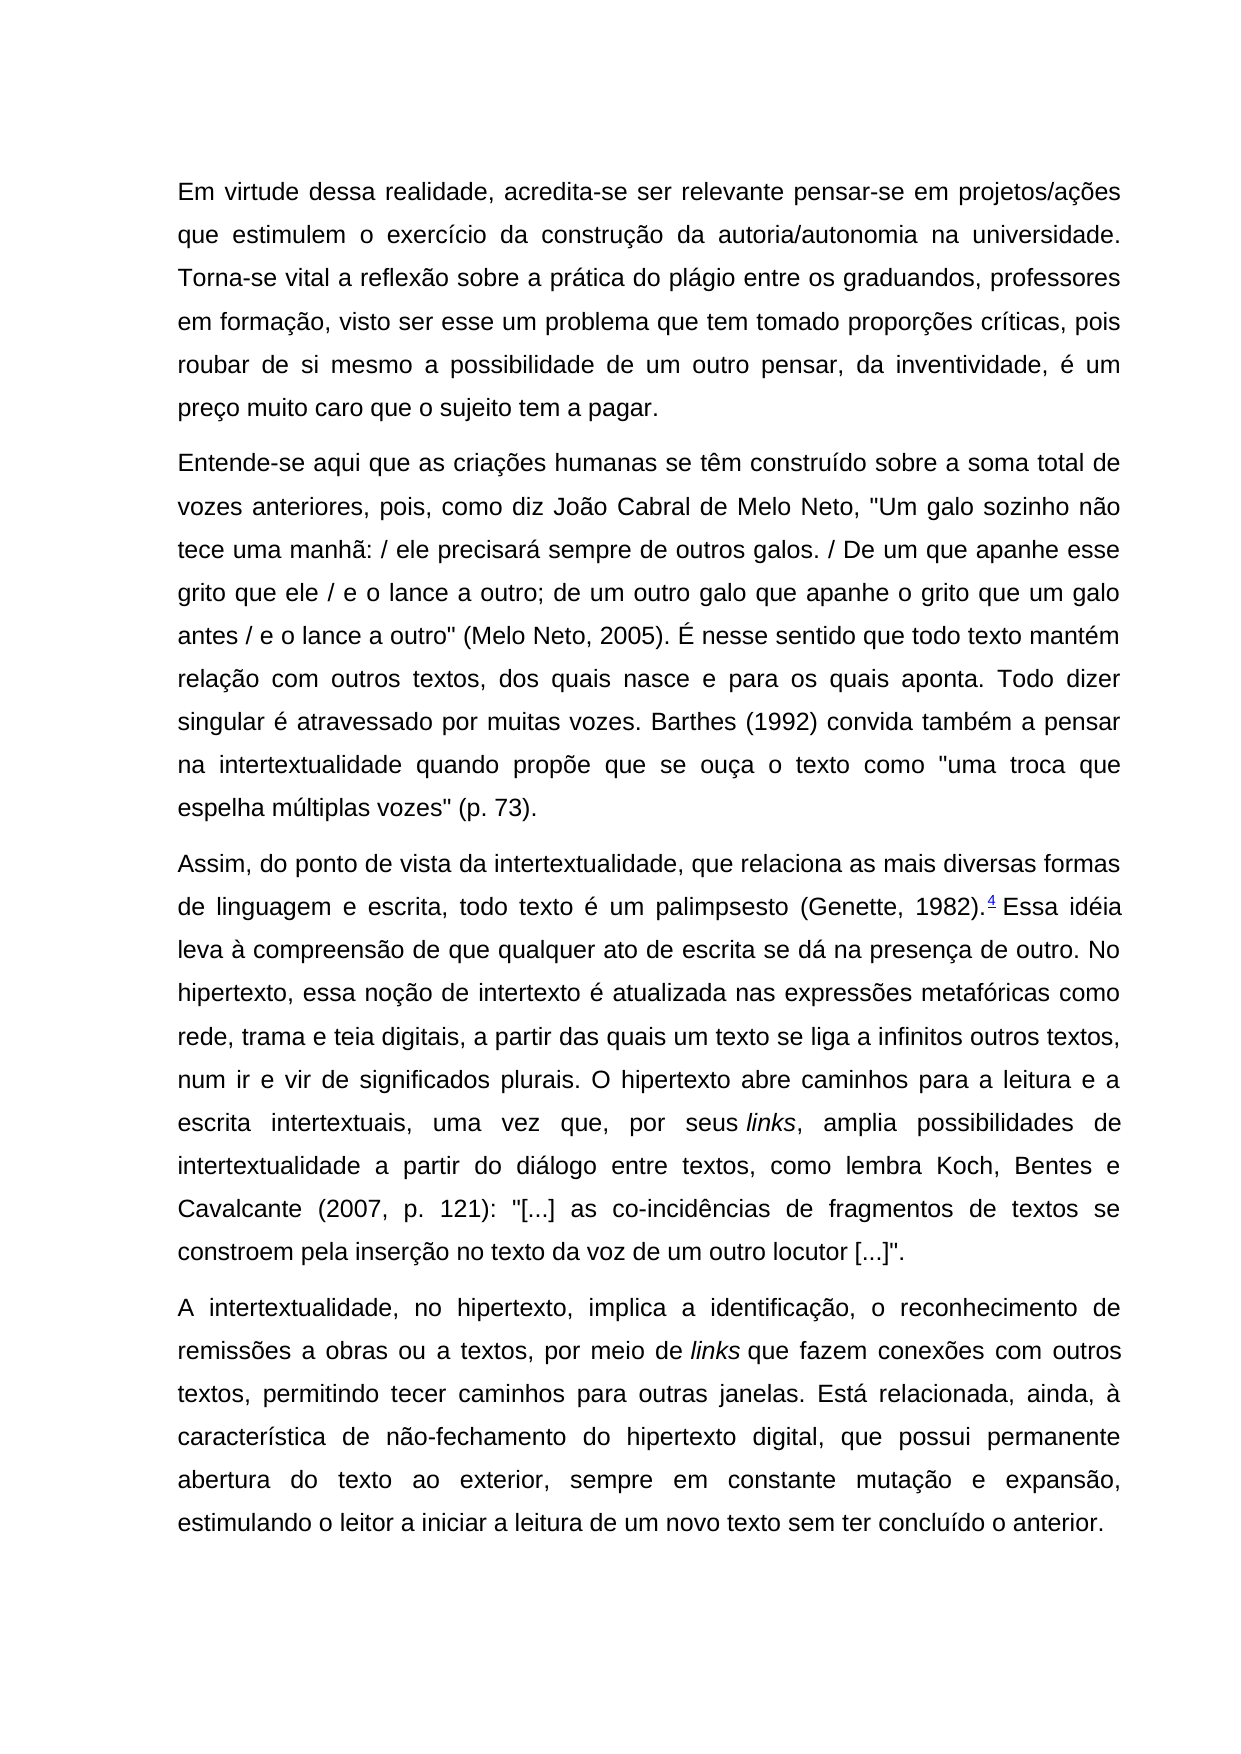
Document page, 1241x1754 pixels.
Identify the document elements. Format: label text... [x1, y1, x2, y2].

text A intertextualidade, no hipertexto, implica a identificação, o reconhecimento de remissões a obras ou a textos, por meio de links que fazem conexões com outros textos, permitindo tecer caminhos para outras janelas. Está relacionada, ainda, à característica de não-fechamento do hipertexto digital, que possui permanente abertura do texto ao exterior, sempre em constante mutação e expansão, estimulando o leitor a iniciar a leitura de um novo texto sem ter concluído o anterior. [177, 1293, 1122, 1537]
text Entende-se aqui que as criações humanas se têm construído sobre a soma total de vozes anteriores, pois, como diz João Cabral de Melo Neto, "Um galo sozinho não tece uma manhã: / ele precisará sempre de outros galos. / De um que apanhe esse grito que ele / e o lance a outro; de um outro galo que apanhe o grito que um galo antes / e o lance a outro" (Melo Neto, 2005). É nesse sentido que todo texto mantém relação com outros textos, dos quais nasce e para os quais aponta. Todo dizer singular é atravessado por muitas vozes. Barthes (1992) convida também a pensar na intertextualidade quando propõe que se ouça o texto como "uma troca que espelha múltiplas vozes" (p. 73). [177, 448, 1122, 822]
text Em virtude dessa realidade, acredita-se ser relevante pensar-se em projetos/ações que estimulem o exercício da construção da autoria/autonomia na universidade. Torna-se vital a reflexão sobre a prática do plágio entre os graduandos, professores em formação, visto ser esse um problema que tem tomado proporções críticas, pois roubar de si mesmo a possibilidade de um outro pensar, da inventividade, é um preço muito caro que o sujeito tem a pagar. [177, 177, 1122, 422]
text Assim, do ponto de vista da intertextualidade, que relaciona as mais diversas formas de linguagem e escrita, todo texto é um palimpsesto (Genette, 1982).4 Essa idéia leva à compreensão de que qualquer ato de escrita se dá na presença de outro. No hipertexto, essa noção de intertexto é atualizada nas expressões metafóricas como rede, trama e teia digitais, a partir das quais um texto se liga a infinitos outros textos, num ir e vir de significados plurais. O hipertexto abre caminhos para a leitura e a escrita intertextuais, uma vez que, por seus links, amplia possibilidades de intertextualidade a partir do diálogo entre textos, como lembra Koch, Bentes e Cavalcante (2007, p. 121): "[...] as co-incidências de fragmentos de textos se constroem pela inserção no texto da voz de um outro locutor [...]". [177, 849, 1122, 1266]
